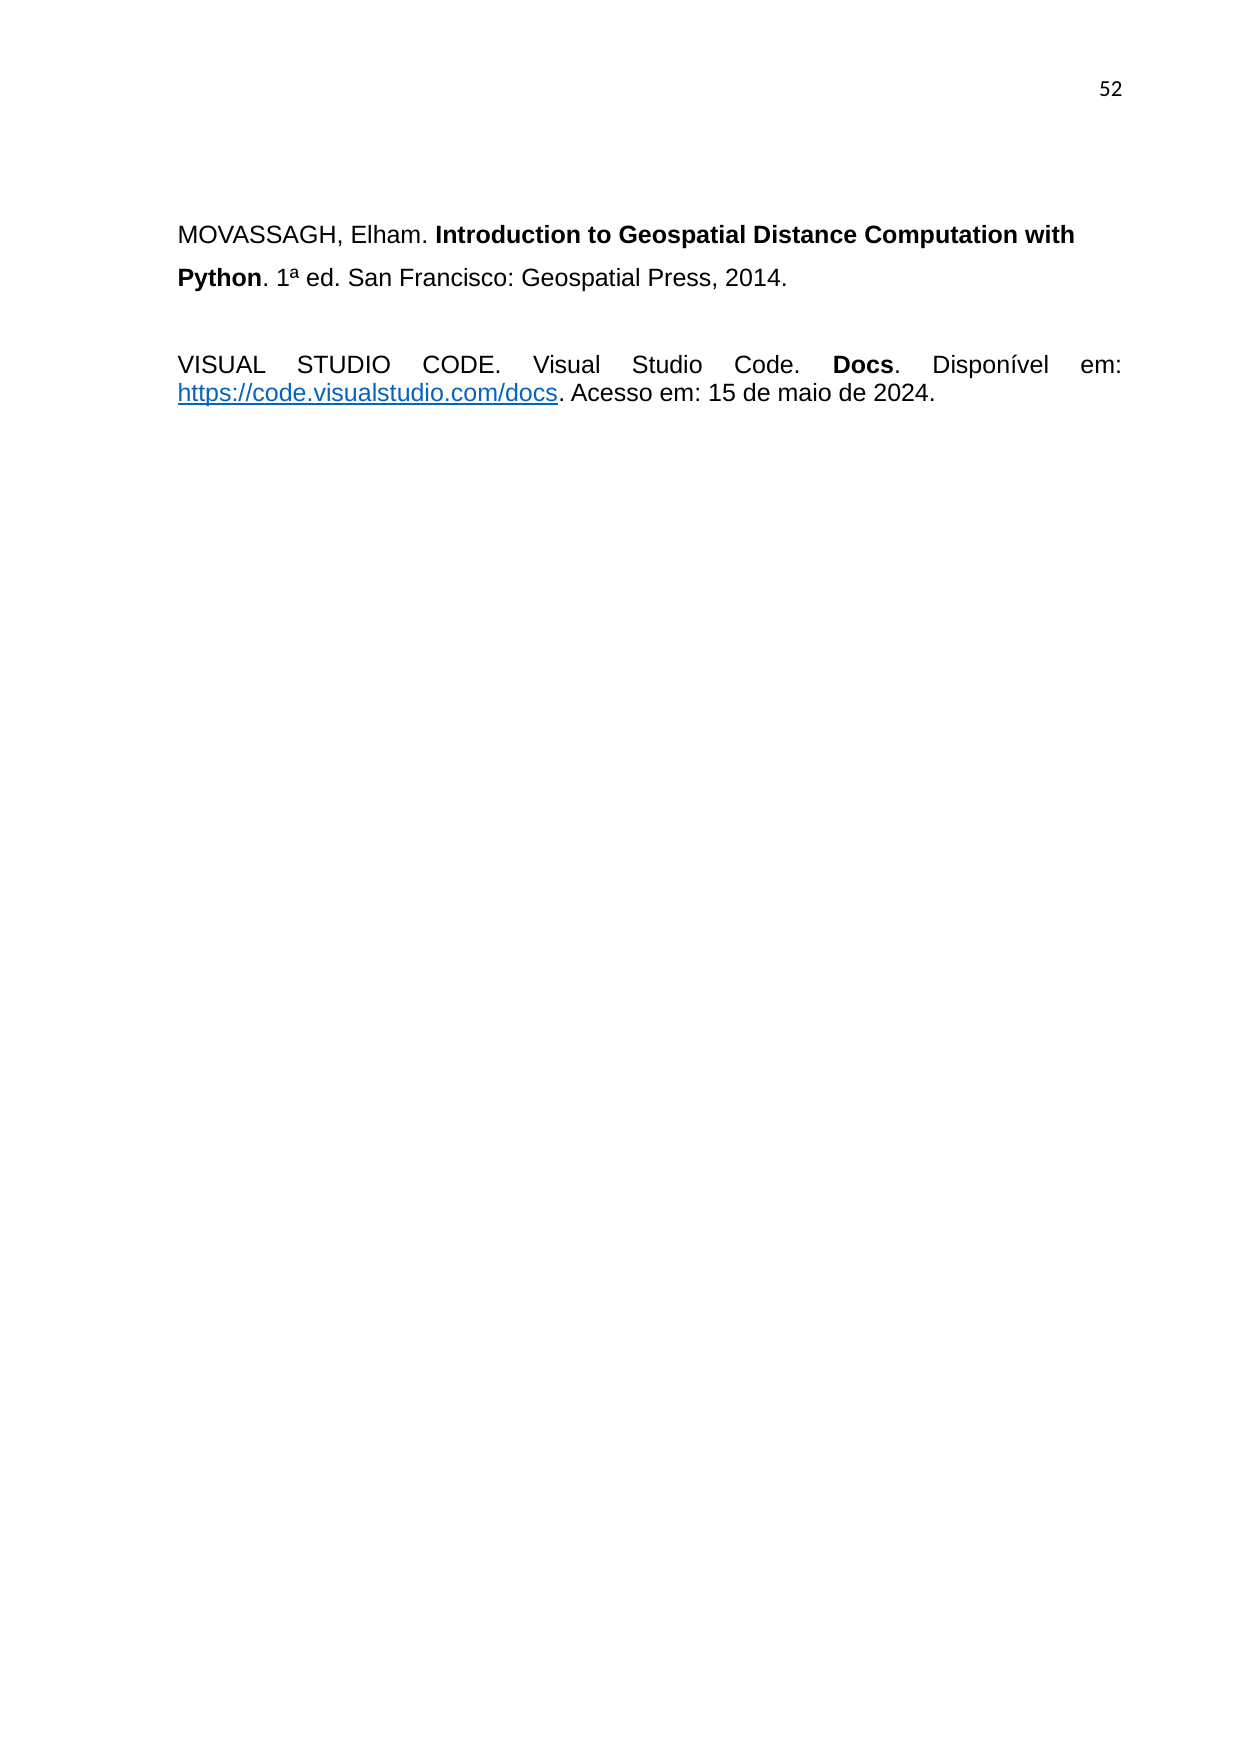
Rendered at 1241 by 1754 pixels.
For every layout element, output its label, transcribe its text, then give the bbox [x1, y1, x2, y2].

text VISUAL STUDIO CODE. Visual Studio Code. Docs. Disponível em: https://code.visualstudio.com/docs. Acesso em: 15 de maio de 2024. [177, 350, 1122, 407]
text MOVASSAGH, Elham. Introduction to Geospatial Distance Computation with Python. 1ª ed. San Francisco: Geospatial Press, 2014. [177, 220, 1122, 292]
